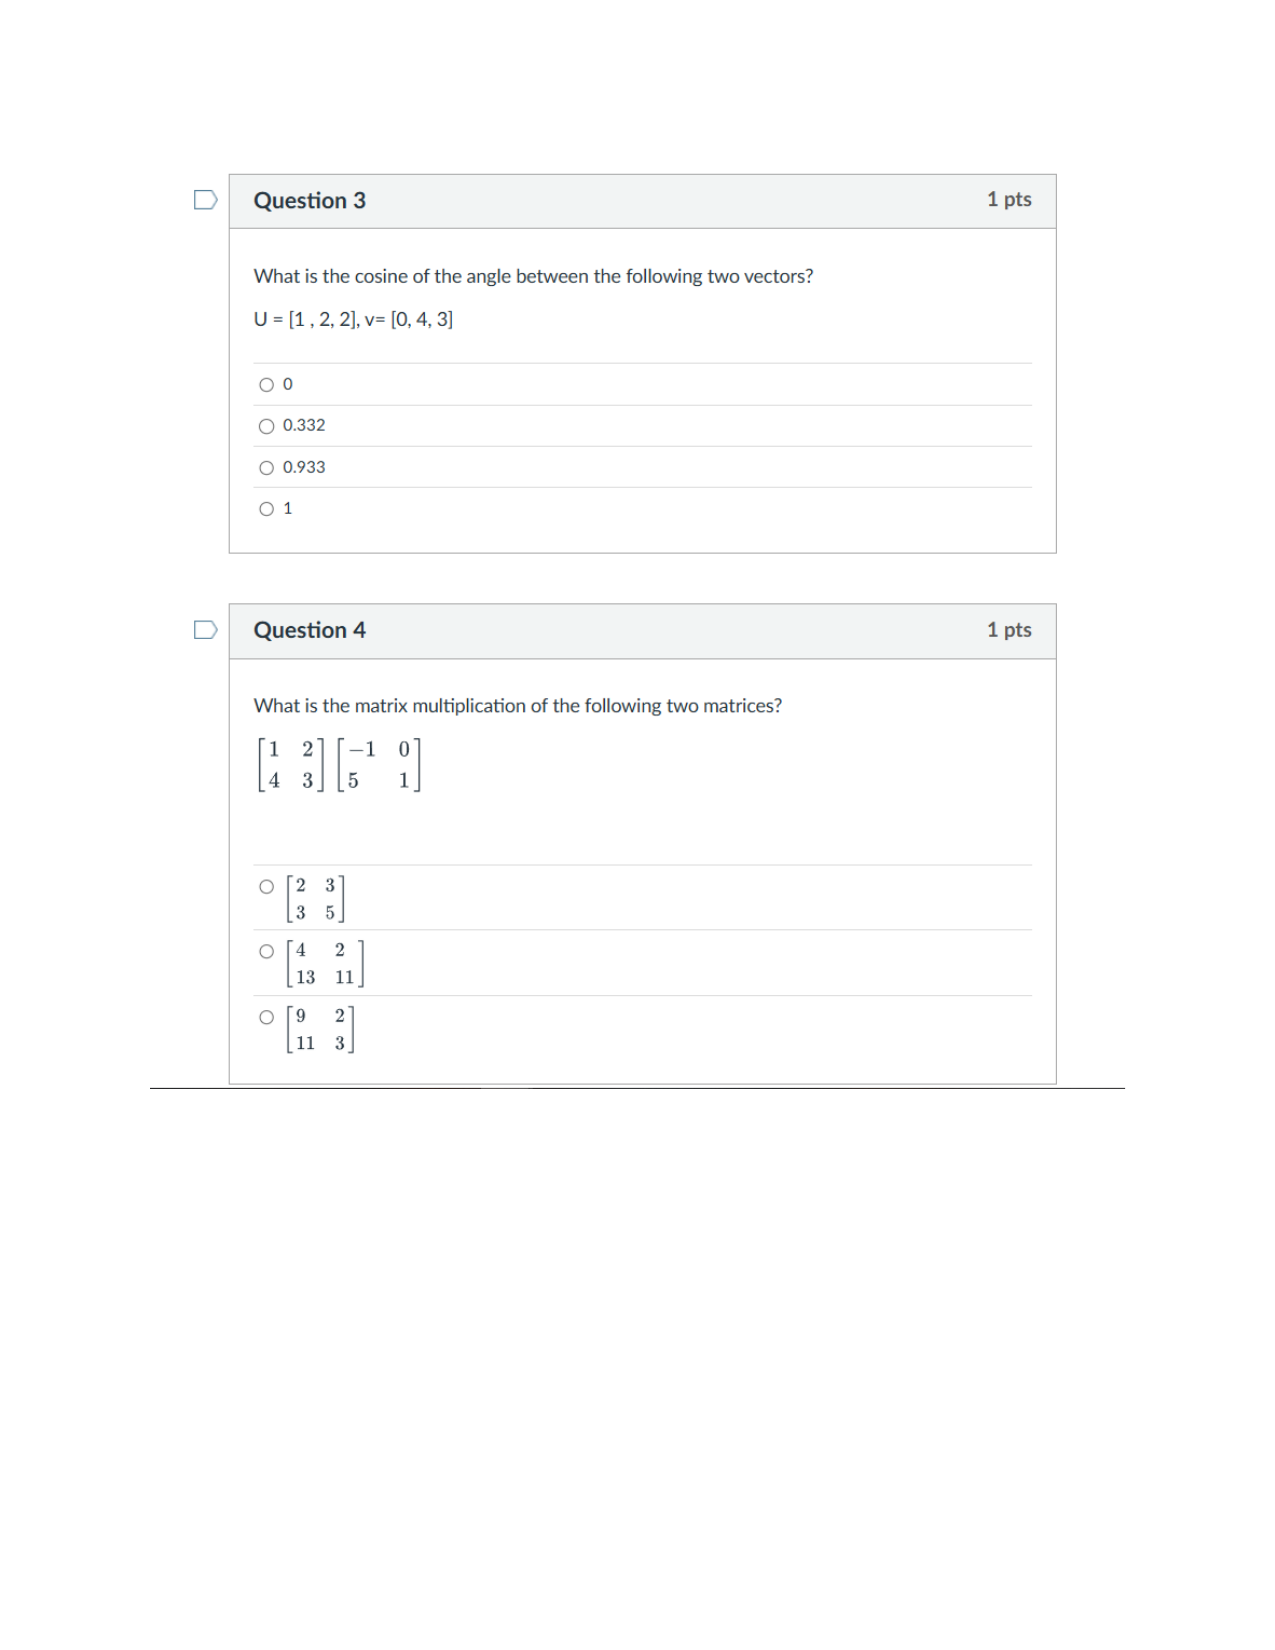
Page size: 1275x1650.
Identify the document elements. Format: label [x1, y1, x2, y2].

picture [150, 150, 1125, 1089]
